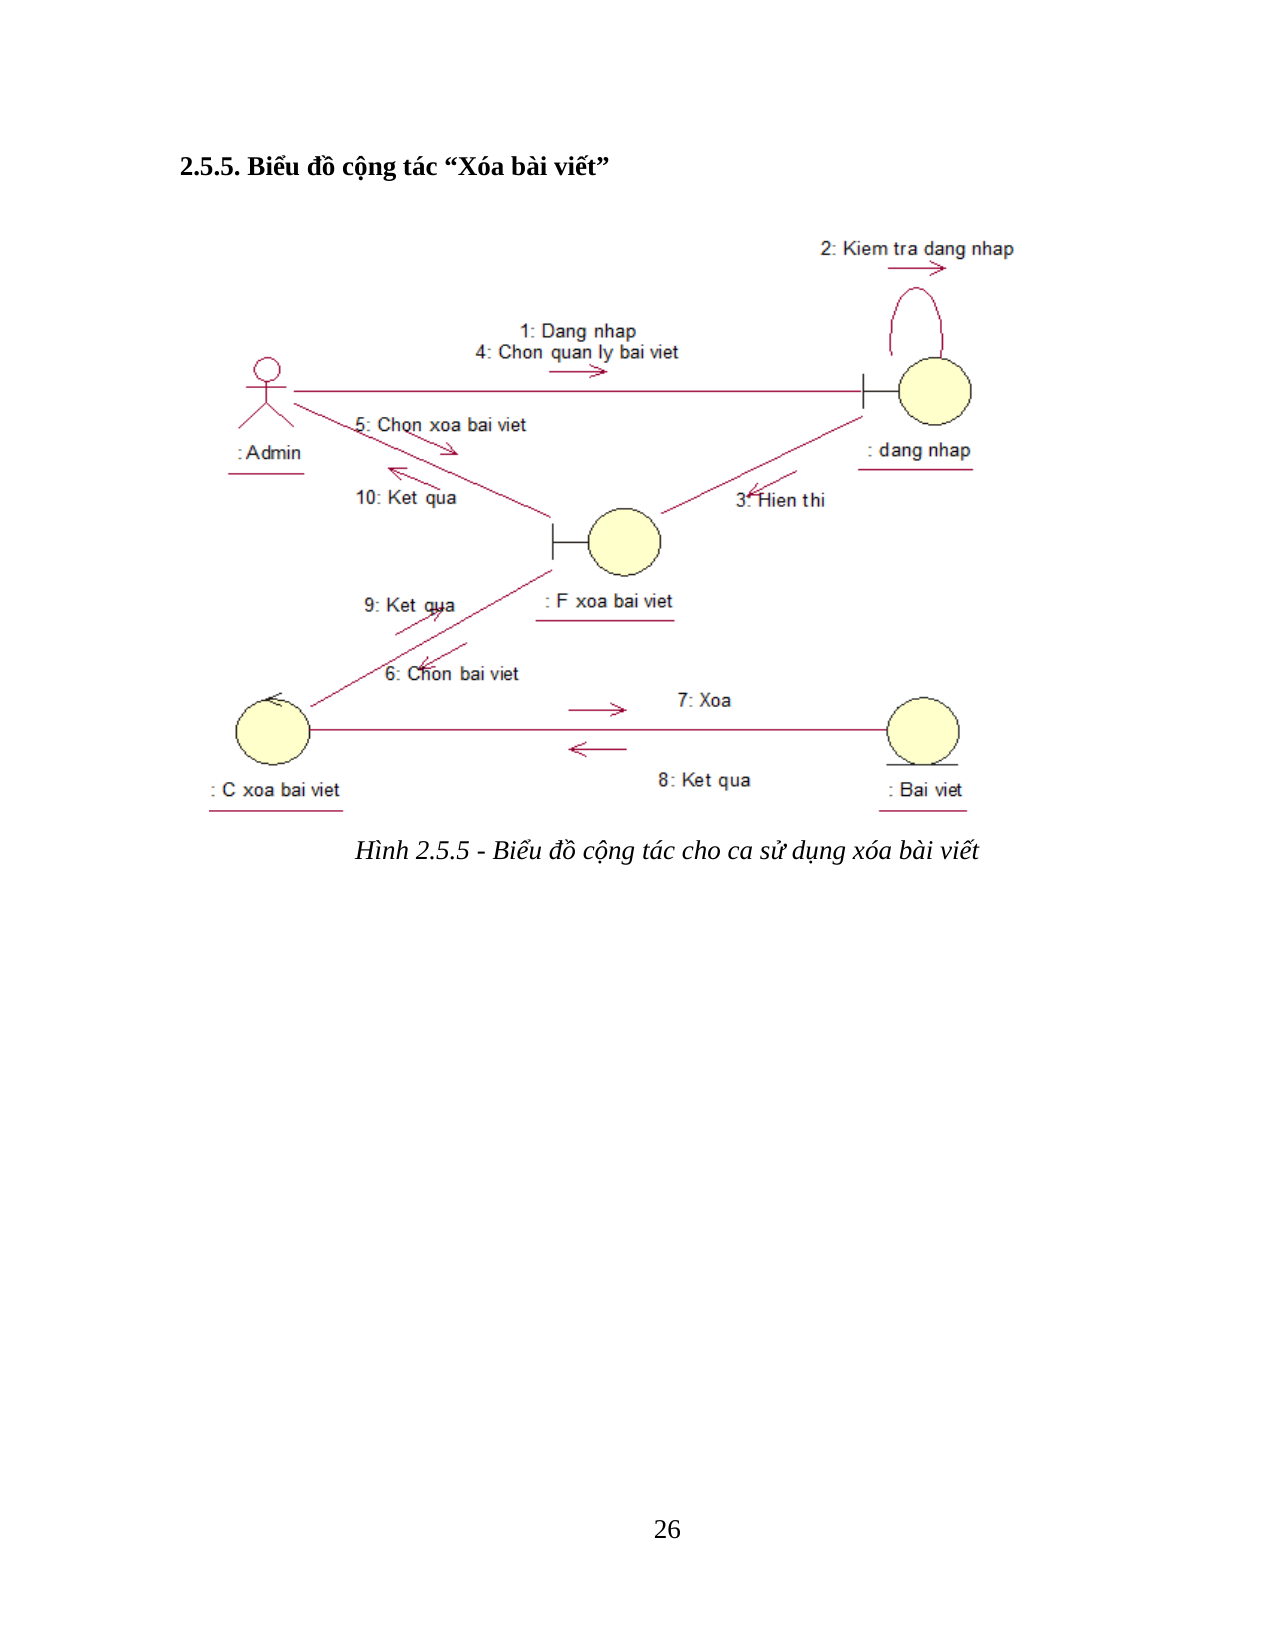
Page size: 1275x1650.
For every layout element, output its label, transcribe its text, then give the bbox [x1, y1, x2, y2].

picture [209, 202, 1030, 830]
text Hình 2.5.5 - Biểu đồ cộng tác cho ca sử dụng xóa bài viết [150, 834, 1125, 865]
subtitle 2.5.5. Biểu đồ cộng tác “Xóa bài viết” [179, 150, 1125, 181]
